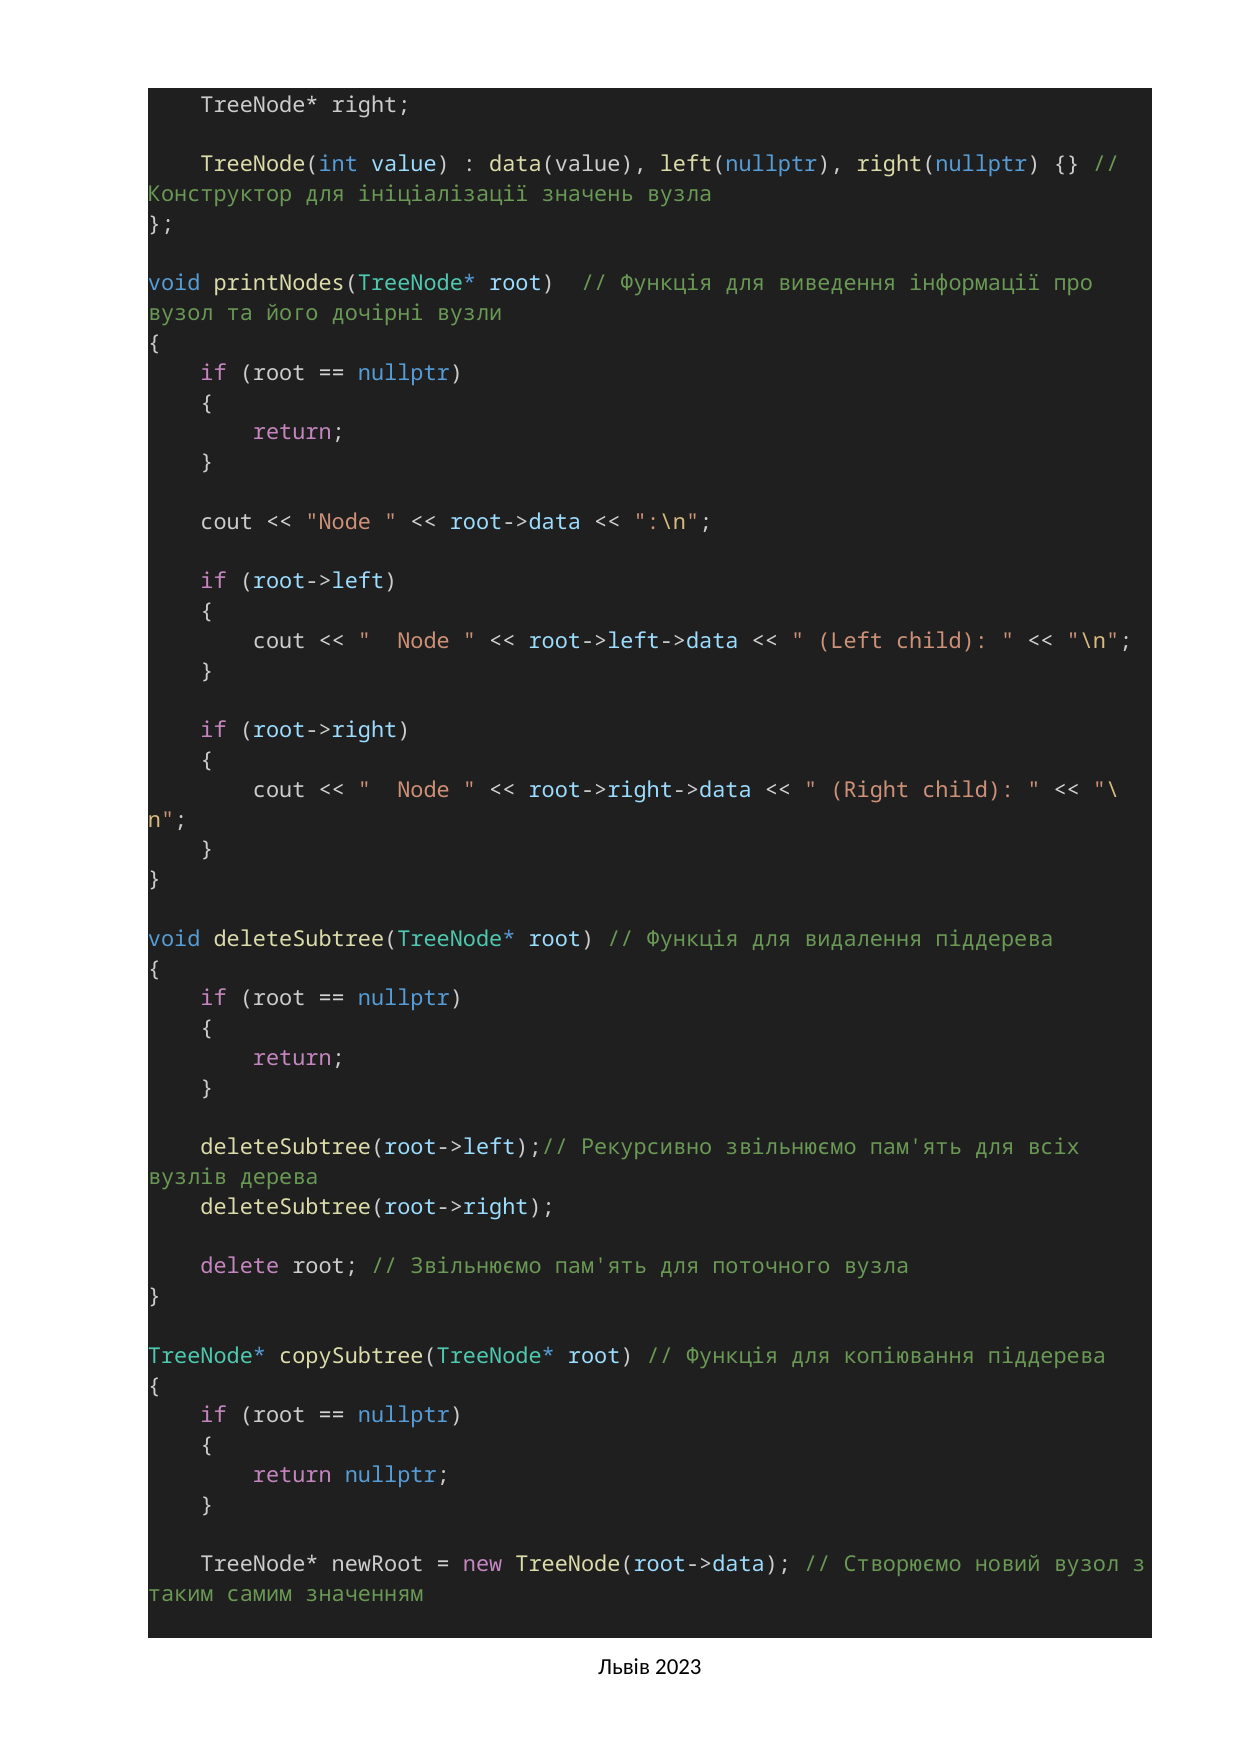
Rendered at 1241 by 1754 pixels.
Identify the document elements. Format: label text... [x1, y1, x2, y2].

text void printNodes(TreeNode* root) // Функція для виведення інформації про вузол та його дочірні вузли [148, 267, 1152, 327]
text } [148, 1489, 1152, 1518]
text delete root; // Звільнюємо пам'ять для поточного вузла [148, 1250, 1152, 1280]
text }; [148, 208, 1152, 237]
text { [148, 1369, 1152, 1399]
text if (root->right) [148, 714, 1152, 744]
text { [148, 595, 1152, 625]
text deleteSubtree(root->right); [148, 1191, 1152, 1221]
text return; [148, 416, 1152, 446]
text } [148, 446, 1152, 476]
text { [148, 1012, 1152, 1042]
text if (root == nullptr) [148, 982, 1152, 1012]
text TreeNode* right; [148, 88, 1152, 118]
text { [148, 327, 1152, 357]
text { [148, 386, 1152, 416]
text if (root->left) [148, 565, 1152, 595]
text { [148, 744, 1152, 774]
text return; [148, 1042, 1152, 1072]
text if (root == nullptr) [148, 1399, 1152, 1429]
text TreeNode* copySubtree(TreeNode* root) // Функція для копіювання піддерева [148, 1340, 1152, 1369]
text deleteSubtree(root->left);// Рекурсивно звільнюємо пам'ять для всіх вузлів дерева [148, 1131, 1152, 1191]
text } [148, 1280, 1152, 1310]
text } [148, 654, 1152, 684]
text TreeNode(int value) : data(value), left(nullptr), right(nullptr) {} // Конструктор для ініціалізації значень вузла [148, 148, 1152, 208]
text cout << "Node " << root->data << ":\n"; [148, 506, 1152, 535]
text { [148, 1429, 1152, 1459]
text cout << " Node " << root->left->data << " (Left child): " << "\n"; [148, 625, 1152, 654]
text } [148, 833, 1152, 863]
text } [148, 1072, 1152, 1101]
text cout << " Node " << root->right->data << " (Right child): " << "\n"; [148, 774, 1152, 833]
text { [148, 952, 1152, 982]
text return nullptr; [148, 1459, 1152, 1489]
text TreeNode* newRoot = new TreeNode(root->data); // Створюємо новий вузол з таким самим значенням [148, 1548, 1152, 1608]
text if (root == nullptr) [148, 357, 1152, 386]
text } [148, 863, 1152, 893]
text void deleteSubtree(TreeNode* root) // Функція для видалення піддерева [148, 923, 1152, 952]
